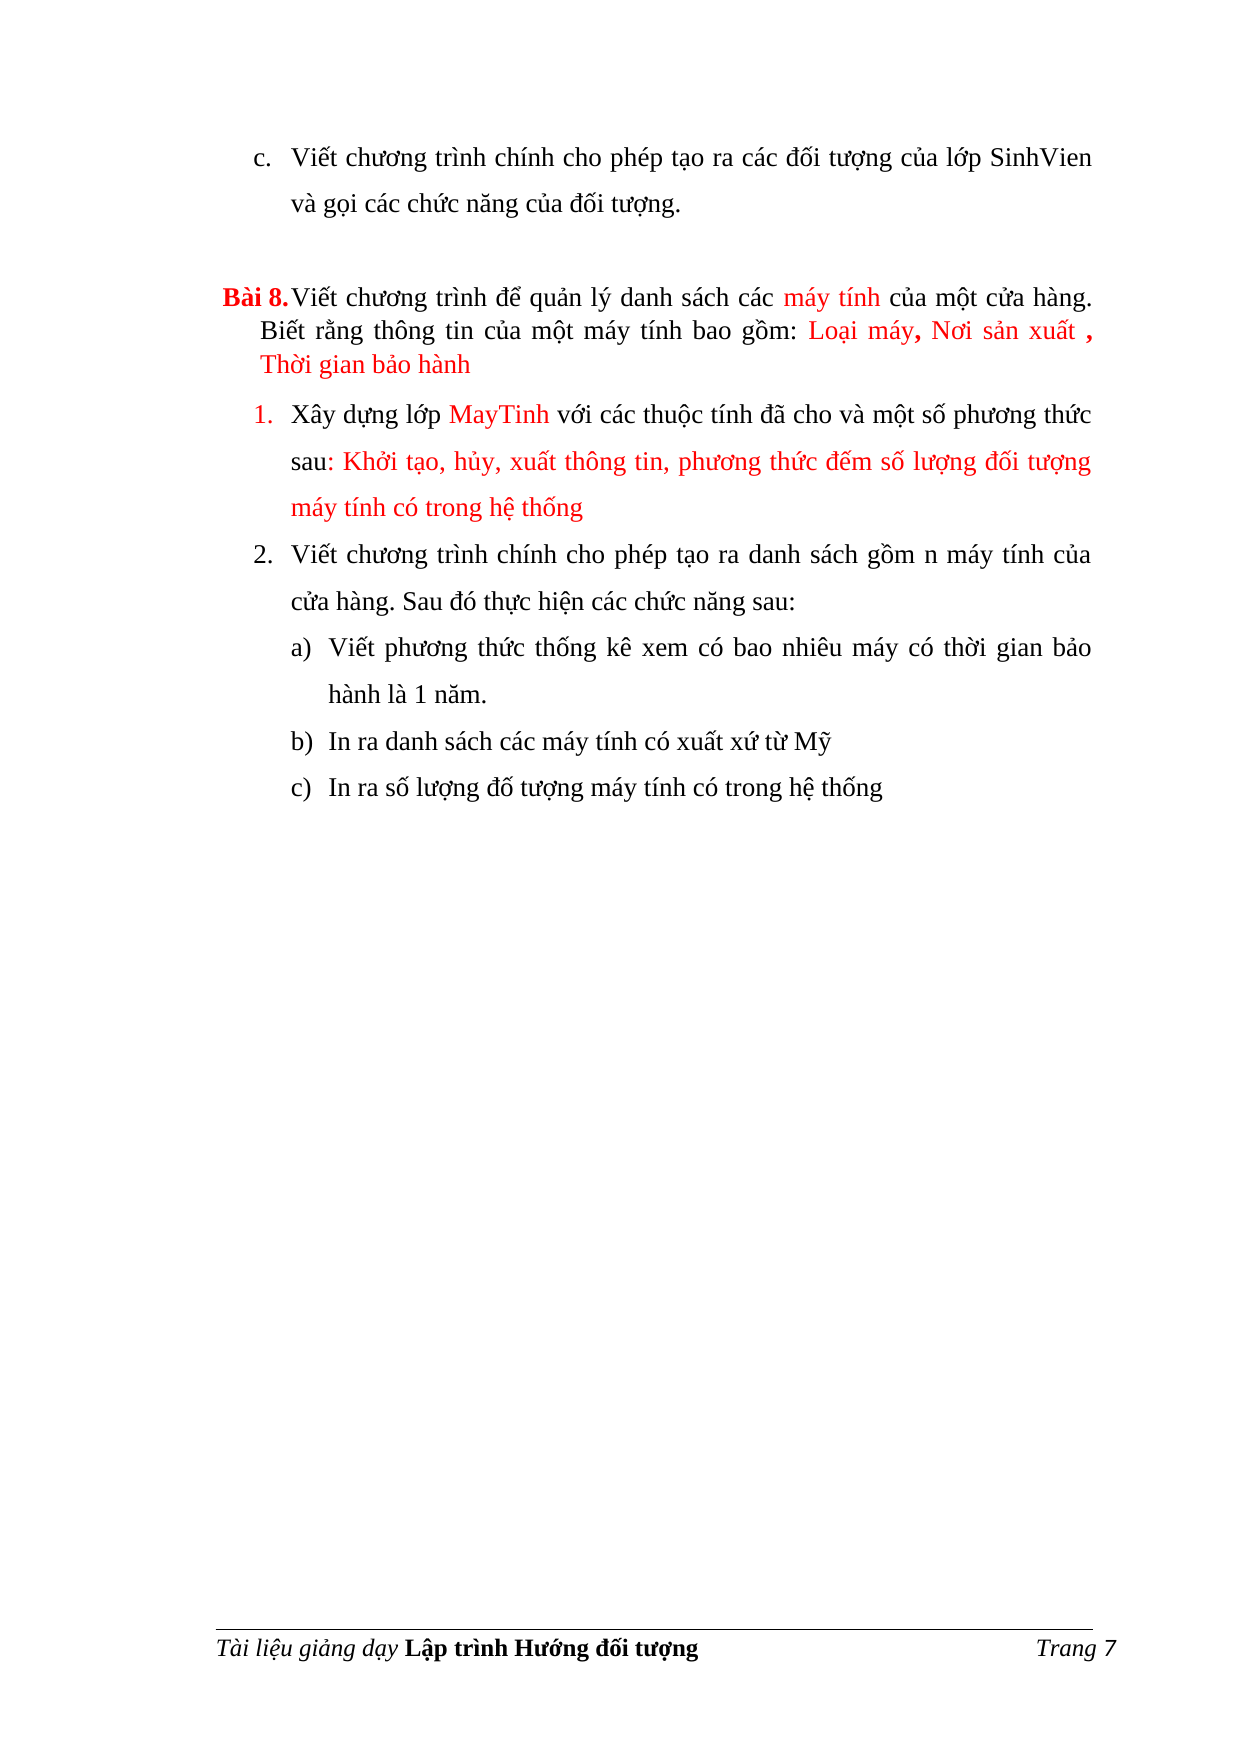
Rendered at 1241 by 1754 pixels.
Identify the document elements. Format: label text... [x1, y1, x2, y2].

list Viết phương thức thống kê xem có bao nhiêu máy có thời gian bảo hành là 1 năm. [291, 631, 1093, 709]
list Viết chương trình chính cho phép tạo ra các đối tượng của lớp SinhVien và gọi các chức năng của đối tượng. [253, 141, 1093, 218]
list Viết chương trình chính cho phép tạo ra danh sách gồm n máy tính của cửa hàng. Sau đó thực hiện các chức năng sau: [253, 538, 1093, 616]
list Xây dựng lớp MayTinh với các thuộc tính đã cho và một số phương thức sau: Khởi tạo, hủy, xuất thông tin, phương thức đếm số lượng đối tượng máy tính có trong hệ thống [253, 398, 1093, 522]
list In ra số lượng đố tượng máy tính có trong hệ thống [291, 771, 1093, 802]
list Viết chương trình để quản lý danh sách các máy tính của một cửa hàng. Biết rằng thông tin của một máy tính bao gồm: Loại máy, Nơi sản xuất , Thời gian bảo hành [222, 281, 1093, 379]
list In ra danh sách các máy tính có xuất xứ từ Mỹ [291, 724, 1093, 756]
